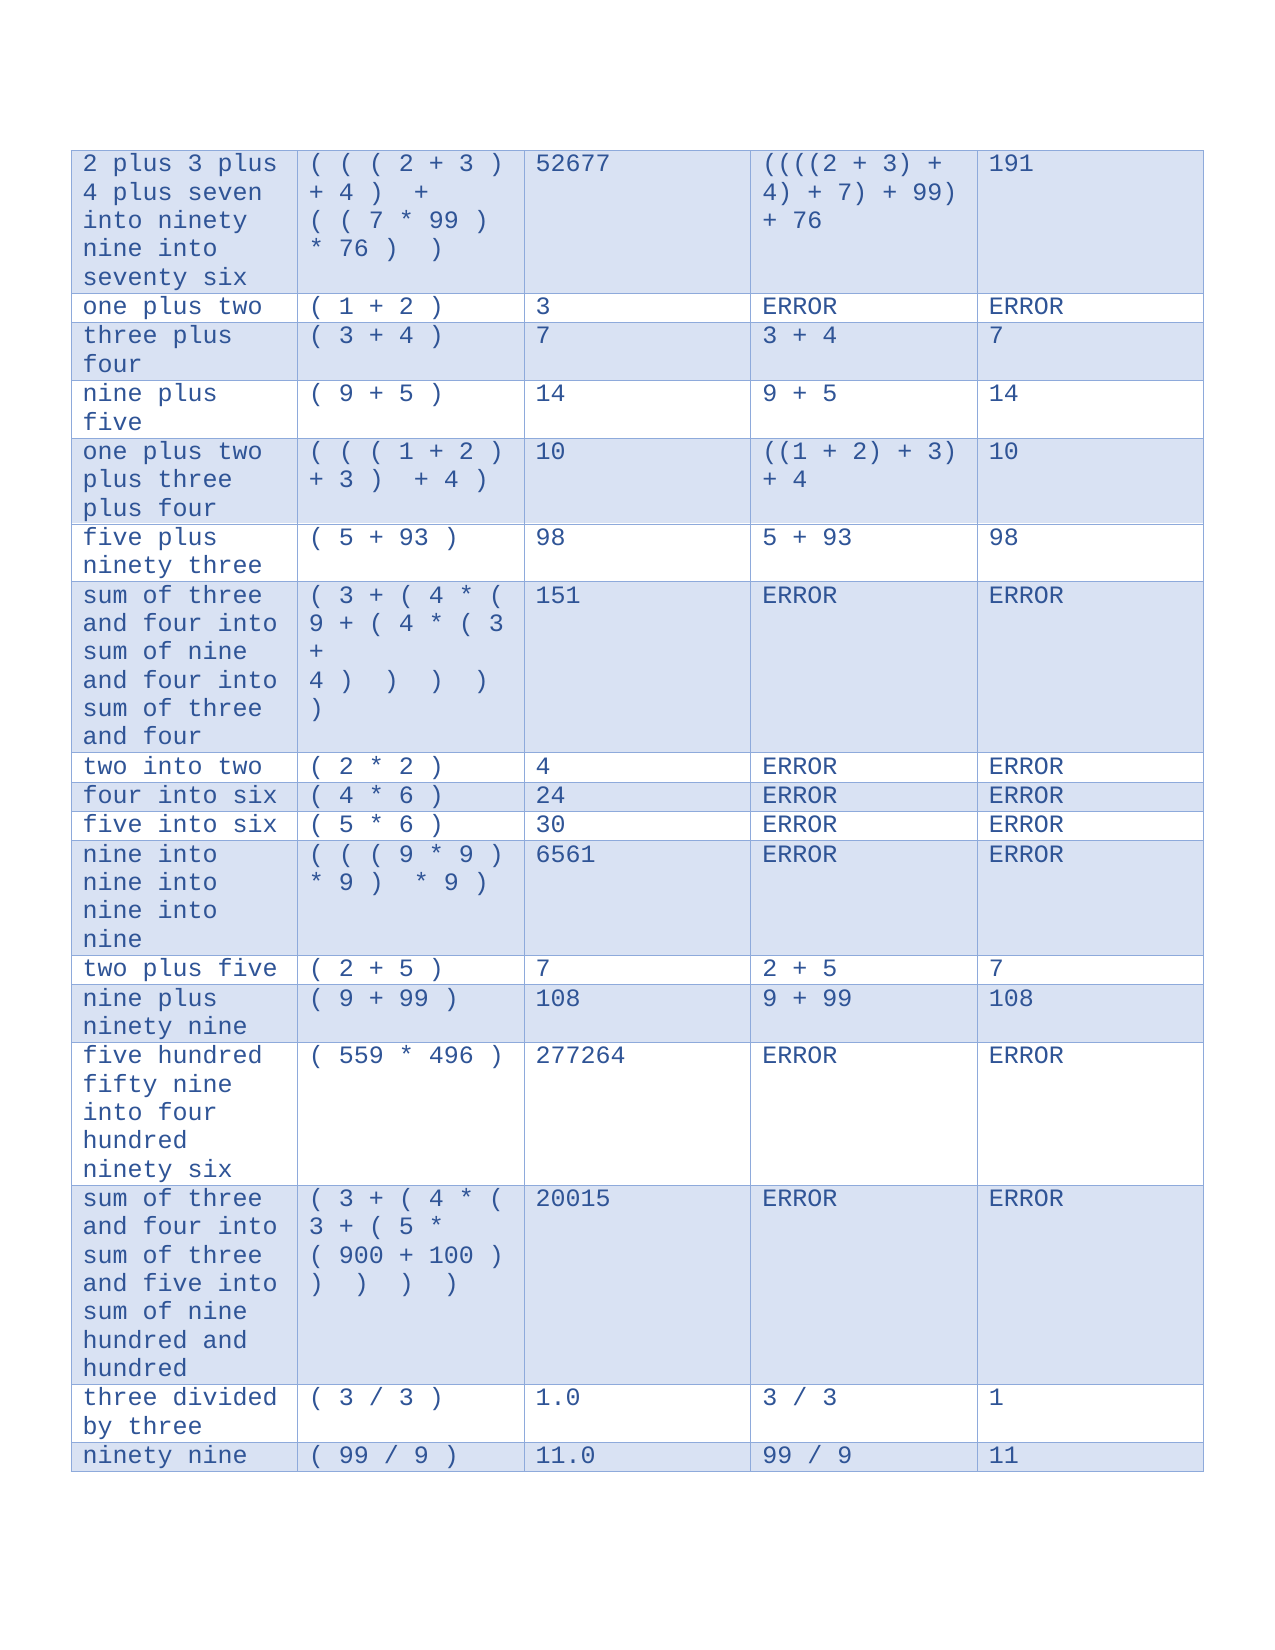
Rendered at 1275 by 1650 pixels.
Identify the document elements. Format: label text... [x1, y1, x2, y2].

table_cell one plus two [72, 294, 297, 322]
table_cell two into two [72, 753, 297, 782]
table_cell 30 [525, 812, 750, 840]
table_cell 2 plus 3 plus 4 plus seven into ninety nine into seventy six [72, 151, 297, 293]
table_cell nine plus ninety nine [72, 985, 297, 1042]
table_cell ERROR [751, 294, 977, 322]
table_cell ( 2 + 5 ) [298, 956, 524, 984]
table_cell 20015 [525, 1186, 750, 1384]
table_cell 1.0 [525, 1385, 750, 1442]
table_cell 3 + 4 [751, 323, 977, 380]
table_cell ( 559 * 496 ) [298, 1043, 524, 1184]
table_cell ( 1 + 2 ) [298, 294, 524, 322]
table_cell 7 [978, 323, 1203, 380]
table_cell ninety nine divided by nine [72, 1443, 297, 1471]
table_cell ERROR [751, 783, 977, 811]
table_cell ( ( ( 1 + 2 ) + 3 ) + 4 ) [298, 439, 524, 523]
table_cell 7 [525, 956, 750, 984]
table_cell ( 2 * 2 ) [298, 753, 524, 782]
table_cell five hundred fifty nine into four hundred ninety six [72, 1043, 297, 1184]
table_cell ERROR [751, 841, 977, 955]
table_cell ERROR [751, 812, 977, 840]
table_cell ERROR [978, 1043, 1203, 1184]
table_cell 14 [525, 381, 750, 437]
table_cell ((((2 + 3) + 4) + 7) + 99) + 76 [751, 151, 977, 293]
table_cell three plus four [72, 323, 297, 380]
table_cell ( 9 + 99 ) [298, 985, 524, 1042]
table_cell four into six [72, 783, 297, 811]
table_cell 191 [978, 151, 1203, 293]
table_cell 7 [978, 956, 1203, 984]
table_cell 24 [525, 783, 750, 811]
table_cell nine plus five [72, 381, 297, 437]
table_cell 52677 [525, 151, 750, 293]
table_cell ERROR [978, 841, 1203, 955]
table_cell sum of three and four into sum of three and five into sum of nine hundred and hundred [72, 1186, 297, 1384]
table_cell ( 99 / 9 ) [298, 1443, 524, 1471]
table_cell five plus ninety three [72, 525, 297, 581]
table_cell ( 5 + 93 ) [298, 525, 524, 581]
table_cell 7 [525, 323, 750, 380]
table_cell ( 3 + ( 4 * ( 3 + ( 5 * ( 900 + 100 ) ) ) ) ) [298, 1186, 524, 1384]
table_cell ERROR [751, 753, 977, 782]
table_cell ( 3 / 3 ) [298, 1385, 524, 1442]
table_cell ERROR [978, 812, 1203, 840]
table_cell five into six [72, 812, 297, 840]
table_cell ( 3 + ( 4 * ( 9 + ( 4 * ( 3 + 4 ) ) ) ) ) [298, 582, 524, 752]
table_cell 6561 [525, 841, 750, 955]
table_cell 99 / 9 [751, 1443, 977, 1471]
table_cell 5 + 93 [751, 525, 977, 581]
table_cell ERROR [751, 1043, 977, 1184]
table_cell ( 9 + 5 ) [298, 381, 524, 437]
table_cell ( ( ( 2 + 3 ) + 4 ) + ( ( 7 * 99 ) * 76 ) ) [298, 151, 524, 293]
table_cell 3 [525, 294, 750, 322]
table_cell 1 [978, 1385, 1203, 1442]
table_cell ERROR [978, 753, 1203, 782]
table_cell sum of three and four into sum of nine and four into sum of three and four [72, 582, 297, 752]
table_cell 11 [978, 1443, 1203, 1471]
table_cell 11.0 [525, 1443, 750, 1471]
table_cell 277264 [525, 1043, 750, 1184]
table_cell ERROR [978, 582, 1203, 752]
table_cell 3 / 3 [751, 1385, 977, 1442]
table_cell ERROR [751, 582, 977, 752]
table_cell 108 [525, 985, 750, 1042]
table_cell ( 3 + 4 ) [298, 323, 524, 380]
table_cell two plus five [72, 956, 297, 984]
table_cell 10 [525, 439, 750, 523]
table_cell 151 [525, 582, 750, 752]
table_cell 98 [525, 525, 750, 581]
table_cell 98 [978, 525, 1203, 581]
table_cell ERROR [978, 1186, 1203, 1384]
table_cell 2 + 5 [751, 956, 977, 984]
table_cell nine into nine into nine into nine [72, 841, 297, 955]
table_cell one plus two plus three plus four [72, 439, 297, 523]
table_cell 14 [978, 381, 1203, 437]
table_cell ERROR [978, 294, 1203, 322]
table_cell ((1 + 2) + 3) + 4 [751, 439, 977, 523]
table_cell ( 4 * 6 ) [298, 783, 524, 811]
table_cell 9 + 5 [751, 381, 977, 437]
table_cell 108 [978, 985, 1203, 1042]
table_cell ERROR [978, 783, 1203, 811]
table_cell three divided by three [72, 1385, 297, 1442]
table_cell ERROR [751, 1186, 977, 1384]
table_cell ( 5 * 6 ) [298, 812, 524, 840]
table_cell 10 [978, 439, 1203, 523]
table_cell 9 + 99 [751, 985, 977, 1042]
table_cell ( ( ( 9 * 9 ) * 9 ) * 9 ) [298, 841, 524, 955]
table_cell 4 [525, 753, 750, 782]
